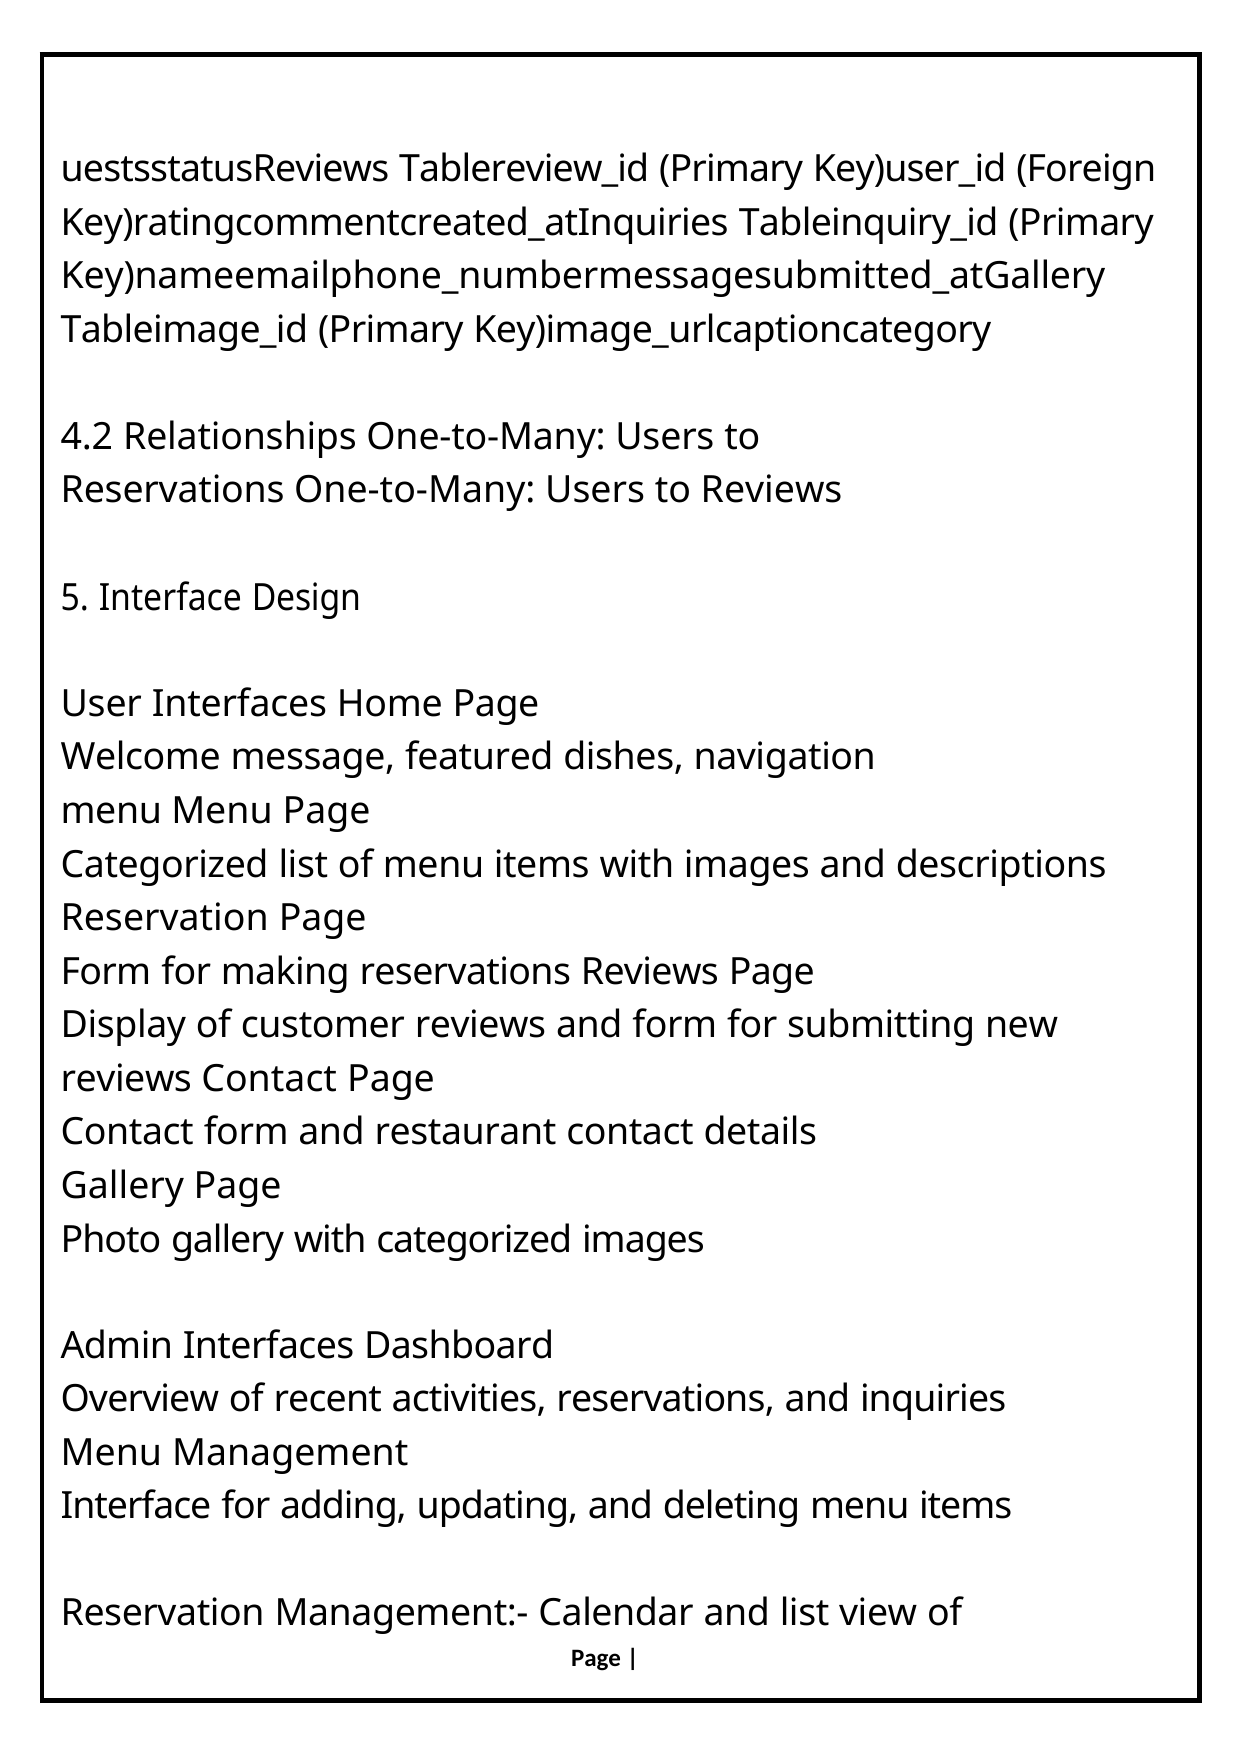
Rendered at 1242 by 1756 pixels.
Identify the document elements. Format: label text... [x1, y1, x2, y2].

text Admin Interfaces Dashboard [60, 1318, 1197, 1369]
text Categorized list of menu items with images and descriptions Reservation Page [60, 837, 1197, 941]
text 4.2 Relationships One-to-Many: Users to Reservations One-to-Many: Users to Reviews [60, 409, 934, 514]
text Interface for adding, updating, and deleting menu items [60, 1479, 1197, 1530]
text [60, 1586, 1120, 1637]
text Welcome message, featured dishes, navigation menu Menu Page [60, 730, 983, 834]
text uestsstatusReviews Tablereview_id (Primary Key)user_id (Foreign Key)ratingcommentcreated_atInquiries Tableinquiry_id (Primary Key)nameemailphone_numbermessagesubmitted_atGallery Tableimage_id (Primary Key)image_urlcaptioncategory [60, 142, 1197, 353]
text Contact form and restaurant contact details Gallery Page [60, 1105, 846, 1209]
text Overview of recent activities, reservations, and inquiries Menu Management [60, 1372, 1022, 1476]
text 5. Interface Design [60, 570, 1197, 621]
text User Interfaces Home Page [60, 676, 1197, 727]
text Form for making reservations Reviews Page [60, 944, 1197, 995]
text Display of customer reviews and form for submitting new reviews Contact Page [60, 997, 1108, 1102]
text Photo gallery with categorized images [60, 1212, 1197, 1263]
